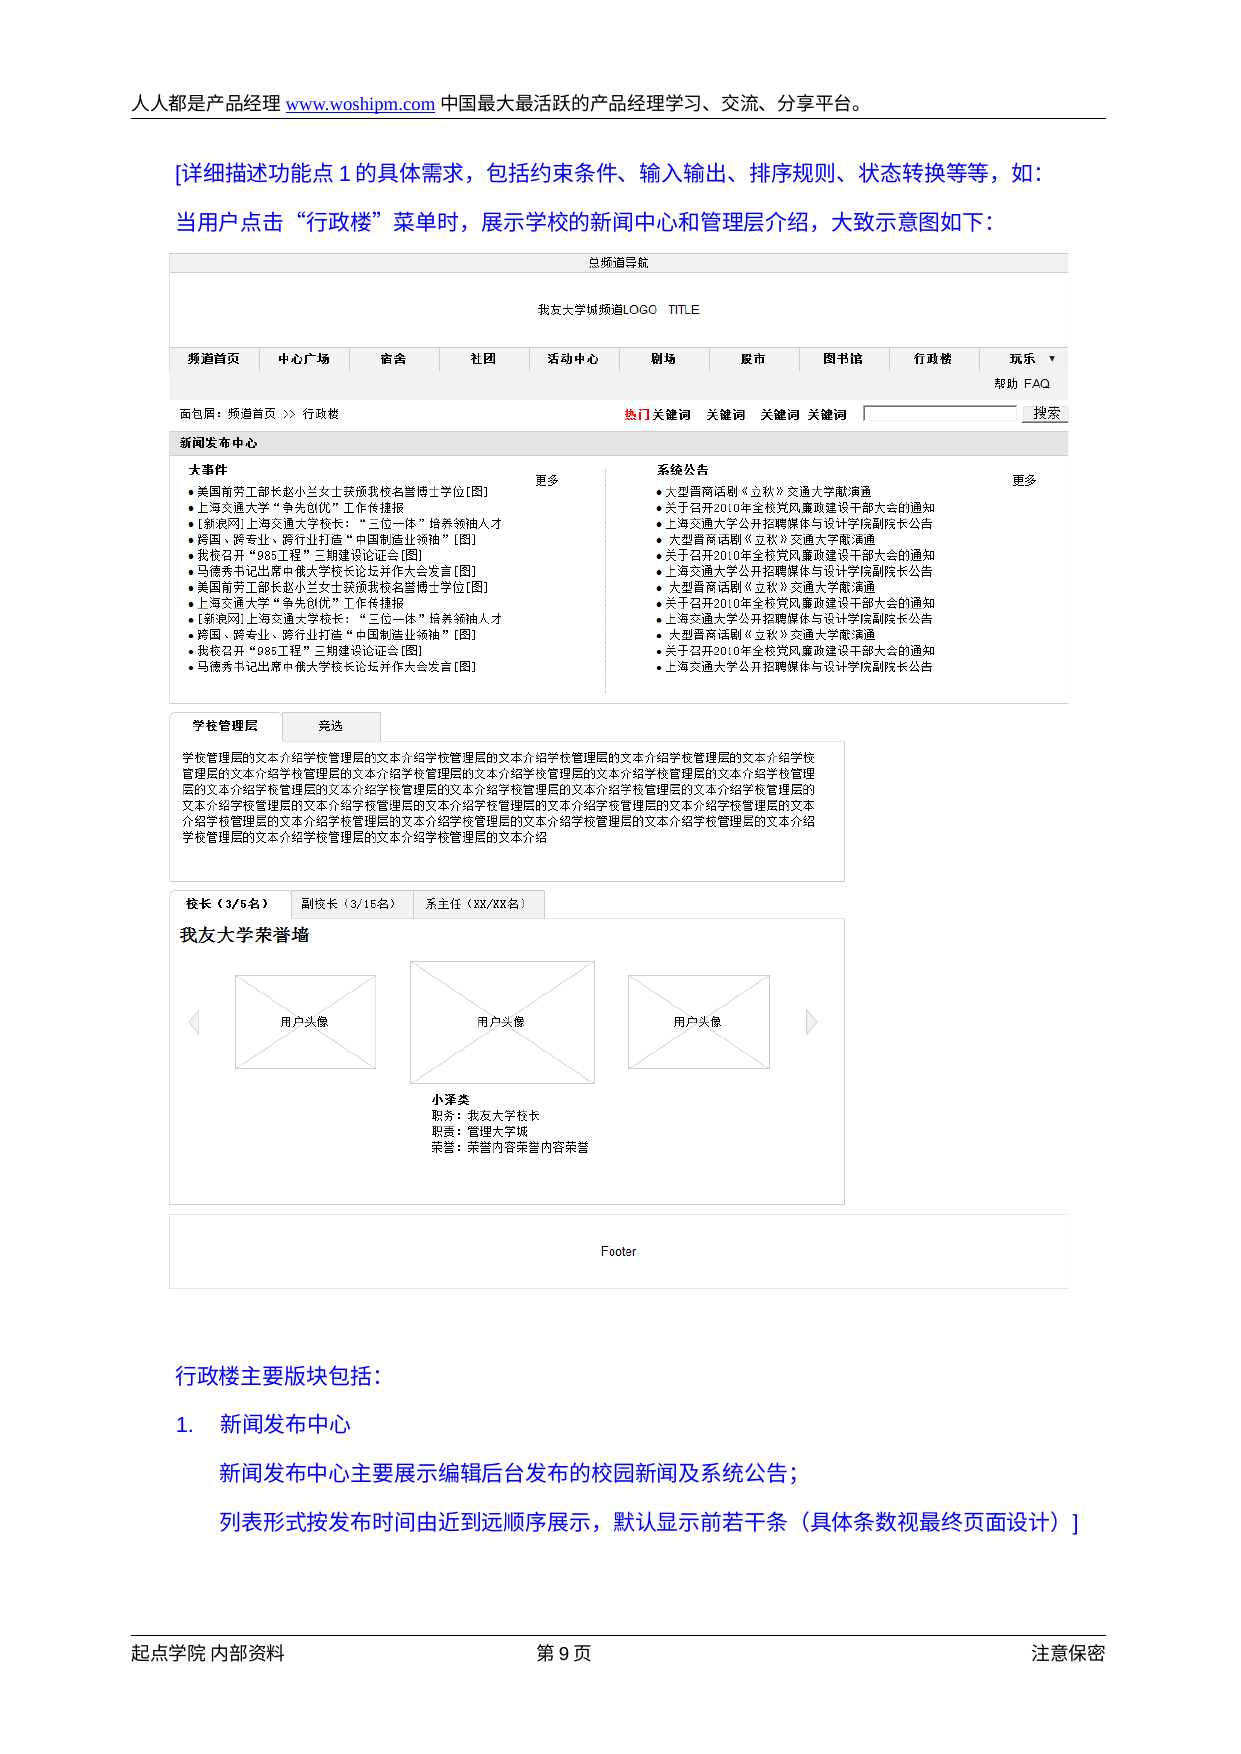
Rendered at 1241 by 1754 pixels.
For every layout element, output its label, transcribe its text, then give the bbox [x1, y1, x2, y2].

text 行政楼主要版块包括： [131, 1358, 1106, 1391]
text 当用户点击“行政楼”菜单时，展示学校的新闻中心和管理层介绍，大致示意图如下： [131, 204, 1106, 237]
picture [169, 253, 1069, 1289]
text 新闻发布中心主要展示编辑后台发布的校园新闻及系统公告； [175, 1456, 1106, 1488]
text 列表形式按发布时间由近到远顺序展示，默认显示前若干条（具体条数视最终页面设计）] [175, 1504, 1106, 1537]
list 新闻发布中心 [176, 1407, 1106, 1439]
text [详细描述功能点1的具体需求，包括约束条件、输入输出、排序规则、状态转换等等，如： [131, 156, 1106, 188]
